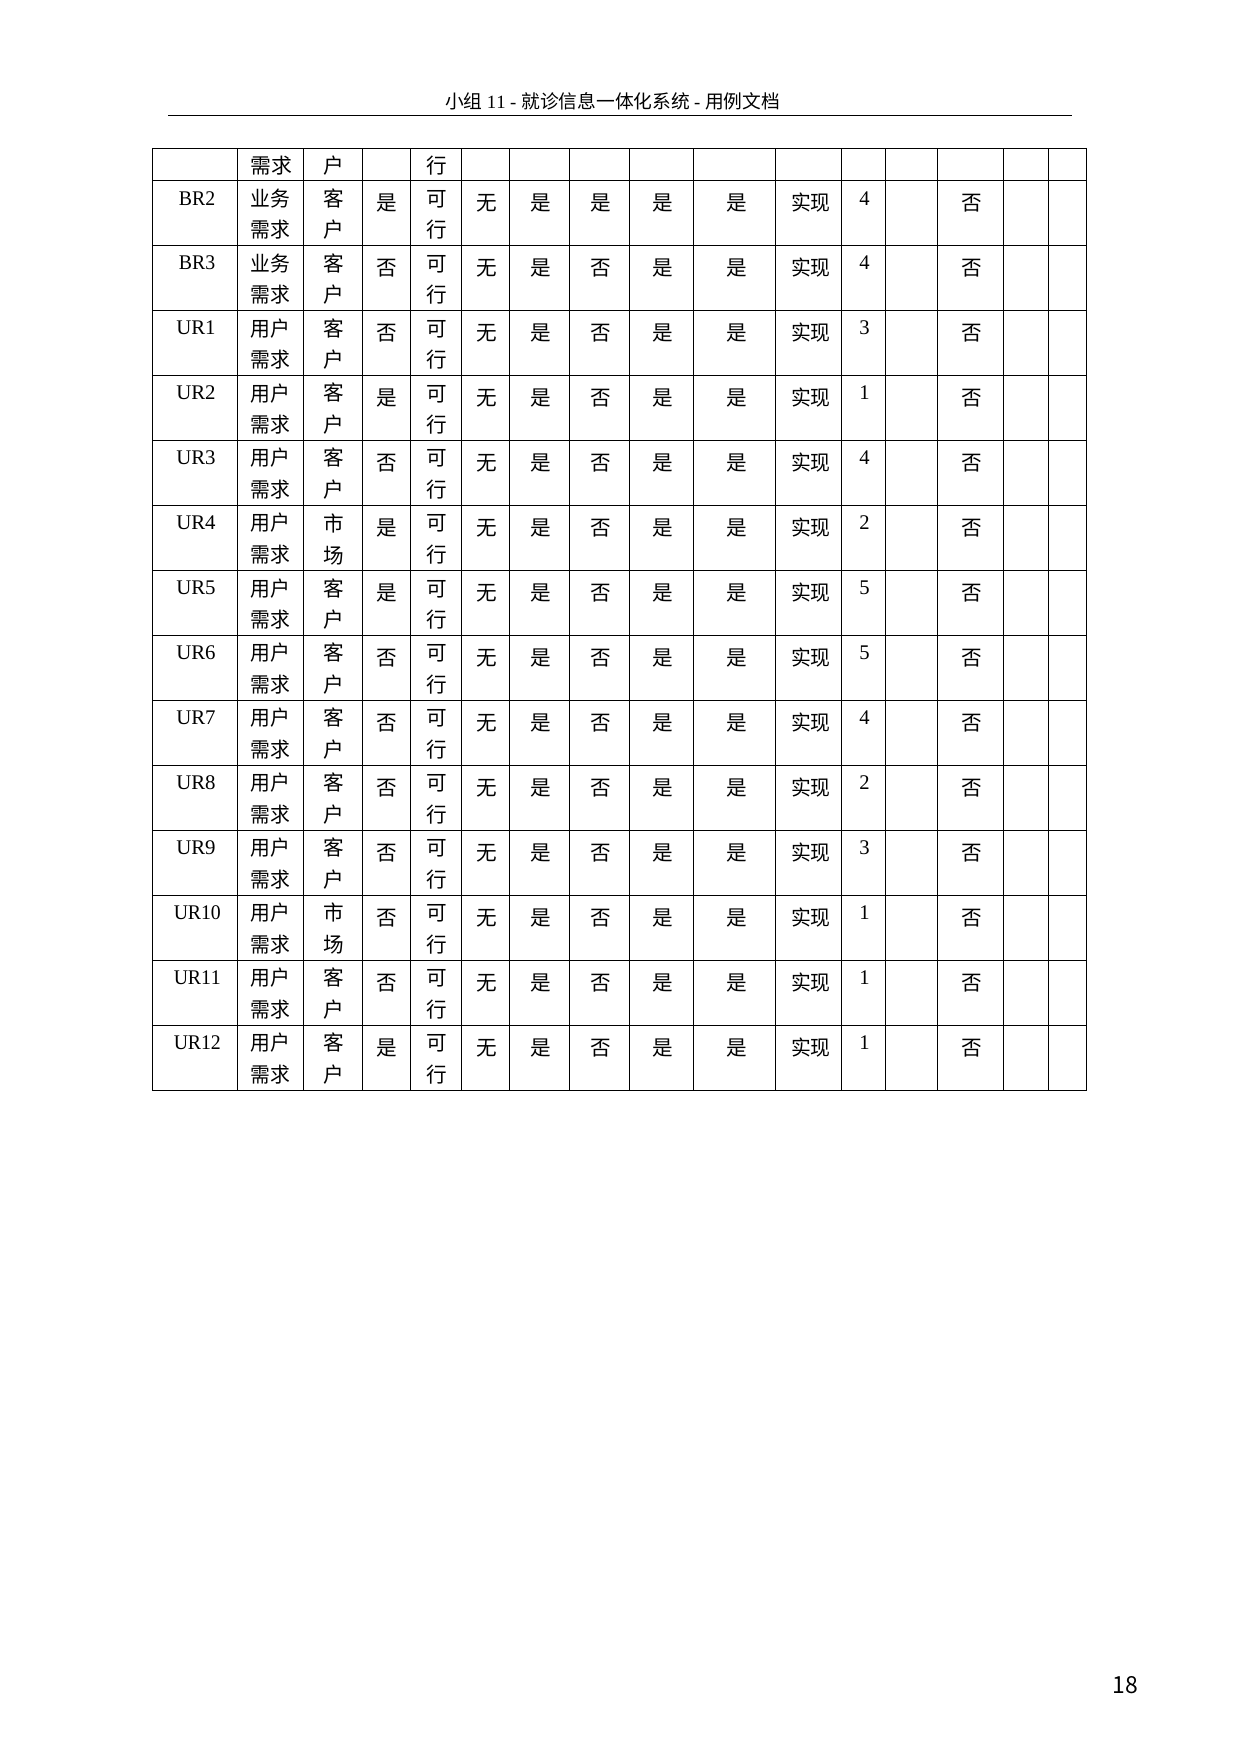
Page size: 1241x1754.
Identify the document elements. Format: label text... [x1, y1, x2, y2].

table_cell UR8 [153, 766, 237, 830]
table_header [1004, 149, 1048, 180]
table_cell 是 [630, 766, 693, 830]
table_cell 客 户 [304, 571, 362, 635]
table_cell 实现 [776, 441, 841, 505]
table_cell [1004, 376, 1048, 440]
table_cell 否 [938, 961, 1003, 1025]
table_cell 实现 [776, 376, 841, 440]
table_cell 是 [694, 1026, 775, 1089]
table_cell 否 [570, 506, 629, 570]
table_header 需求 [238, 149, 303, 180]
table_cell 是 [510, 961, 569, 1025]
table_header [363, 149, 410, 180]
table_cell 否 [570, 896, 629, 959]
table_cell 否 [938, 246, 1003, 310]
table_cell 否 [363, 441, 410, 505]
table_cell 是 [510, 181, 569, 245]
table_cell 实现 [776, 961, 841, 1025]
table_cell 是 [510, 831, 569, 895]
table_cell [1049, 441, 1086, 505]
table_header 户 [304, 149, 362, 180]
table_cell 是 [510, 441, 569, 505]
table_cell 否 [938, 311, 1003, 375]
table_cell [886, 506, 937, 570]
table_cell 否 [363, 246, 410, 310]
table_cell 实现 [776, 311, 841, 375]
table_cell 是 [630, 441, 693, 505]
table_cell 是 [694, 766, 775, 830]
table_cell 是 [510, 246, 569, 310]
table_cell 可 行 [411, 701, 461, 765]
table_cell 客 户 [304, 961, 362, 1025]
table_cell 客 户 [304, 376, 362, 440]
table_cell [886, 1026, 937, 1089]
table_cell [1049, 701, 1086, 765]
table_cell UR5 [153, 571, 237, 635]
table_cell 客 户 [304, 311, 362, 375]
table_cell [886, 831, 937, 895]
table_cell 是 [510, 636, 569, 700]
table_cell 无 [462, 181, 509, 245]
table_cell 2 [842, 766, 885, 830]
table_cell 实现 [776, 181, 841, 245]
table_cell 否 [570, 1026, 629, 1089]
table_cell 3 [842, 311, 885, 375]
table_cell 实现 [776, 1026, 841, 1089]
table_cell 否 [570, 766, 629, 830]
table_cell 用户 需求 [238, 441, 303, 505]
table_cell 否 [570, 311, 629, 375]
table_cell 1 [842, 896, 885, 959]
table_cell UR6 [153, 636, 237, 700]
table_cell 是 [630, 636, 693, 700]
table_cell 客 户 [304, 1026, 362, 1089]
table_cell [886, 636, 937, 700]
table_cell 可 行 [411, 376, 461, 440]
table_cell 是 [510, 1026, 569, 1089]
table_cell 否 [938, 766, 1003, 830]
table_cell 否 [363, 701, 410, 765]
table_cell 否 [570, 246, 629, 310]
table_cell 客 户 [304, 246, 362, 310]
table_cell [1004, 506, 1048, 570]
table_cell 是 [630, 896, 693, 959]
table_cell 1 [842, 376, 885, 440]
table_cell 4 [842, 246, 885, 310]
table_cell 是 [630, 831, 693, 895]
table_cell 无 [462, 766, 509, 830]
table_cell 业务 需求 [238, 246, 303, 310]
table_cell 是 [694, 181, 775, 245]
table_cell 无 [462, 571, 509, 635]
table_cell 无 [462, 961, 509, 1025]
table_cell 否 [570, 701, 629, 765]
table_cell [886, 376, 937, 440]
table_cell 否 [570, 831, 629, 895]
table_cell 是 [694, 636, 775, 700]
table_cell 无 [462, 506, 509, 570]
table_cell 否 [363, 896, 410, 959]
table_cell 可 行 [411, 246, 461, 310]
table_cell [1049, 571, 1086, 635]
table_cell UR9 [153, 831, 237, 895]
table_cell [1004, 961, 1048, 1025]
table_cell 4 [842, 701, 885, 765]
table_cell 可 行 [411, 896, 461, 959]
table_cell 可 行 [411, 961, 461, 1025]
table_cell [886, 571, 937, 635]
table_cell 是 [630, 701, 693, 765]
table_cell 是 [510, 766, 569, 830]
table_cell [1004, 571, 1048, 635]
table_cell 实现 [776, 636, 841, 700]
table_header [570, 149, 629, 180]
table_cell UR11 [153, 961, 237, 1025]
table_cell 是 [694, 246, 775, 310]
table_cell [886, 181, 937, 245]
table_cell 无 [462, 311, 509, 375]
table_cell 实现 [776, 571, 841, 635]
table_cell 是 [694, 376, 775, 440]
table_cell 是 [694, 311, 775, 375]
table_cell BR3 [153, 246, 237, 310]
table_cell 是 [363, 376, 410, 440]
table_cell 可 行 [411, 636, 461, 700]
table_cell 1 [842, 1026, 885, 1089]
table_cell 是 [630, 961, 693, 1025]
table_cell 可 行 [411, 571, 461, 635]
table_cell 否 [570, 376, 629, 440]
table_cell 否 [938, 376, 1003, 440]
table_cell UR1 [153, 311, 237, 375]
table_cell 无 [462, 1026, 509, 1089]
table_cell [1004, 701, 1048, 765]
table_cell 否 [938, 896, 1003, 959]
table_cell 否 [938, 701, 1003, 765]
table_cell 可 行 [411, 766, 461, 830]
table_cell 是 [363, 181, 410, 245]
table_cell [1049, 961, 1086, 1025]
table_cell 用户 需求 [238, 831, 303, 895]
table_cell UR4 [153, 506, 237, 570]
table_cell 2 [842, 506, 885, 570]
table_cell 客 户 [304, 766, 362, 830]
table_cell 3 [842, 831, 885, 895]
table_cell 是 [694, 506, 775, 570]
table_cell 客 户 [304, 701, 362, 765]
table_cell 是 [630, 506, 693, 570]
table_cell 无 [462, 376, 509, 440]
table_cell 用户 需求 [238, 961, 303, 1025]
table_cell 5 [842, 636, 885, 700]
table_cell [1049, 506, 1086, 570]
table_cell 是 [694, 701, 775, 765]
table_cell [886, 441, 937, 505]
table_cell [1004, 181, 1048, 245]
table_cell [1004, 246, 1048, 310]
table_cell 可 行 [411, 181, 461, 245]
table_cell 实现 [776, 766, 841, 830]
table_cell [886, 701, 937, 765]
table_cell [1004, 896, 1048, 959]
table_cell 市 场 [304, 896, 362, 959]
table_cell [1049, 766, 1086, 830]
table_cell 是 [630, 1026, 693, 1089]
table_cell [1004, 766, 1048, 830]
table_cell 是 [630, 311, 693, 375]
table_cell 是 [630, 181, 693, 245]
table_header [153, 149, 237, 180]
table_header [1049, 149, 1086, 180]
table_cell 业务 需求 [238, 181, 303, 245]
table_cell 否 [938, 636, 1003, 700]
table_cell 是 [510, 376, 569, 440]
table_cell 否 [938, 831, 1003, 895]
table_cell 4 [842, 181, 885, 245]
table_header [462, 149, 509, 180]
table_cell 实现 [776, 246, 841, 310]
table_cell 是 [694, 896, 775, 959]
table_cell 否 [570, 441, 629, 505]
table_cell 是 [363, 1026, 410, 1089]
table_header [694, 149, 775, 180]
table_cell BR2 [153, 181, 237, 245]
table_header [630, 149, 693, 180]
table_cell [1004, 1026, 1048, 1089]
table_cell UR3 [153, 441, 237, 505]
table_cell 用户 需求 [238, 766, 303, 830]
table_cell 否 [938, 441, 1003, 505]
table_cell 客 户 [304, 831, 362, 895]
table_cell 是 [630, 376, 693, 440]
table_cell 客 户 [304, 181, 362, 245]
table_cell [1004, 311, 1048, 375]
table_cell 否 [938, 181, 1003, 245]
table_cell [886, 246, 937, 310]
table_cell 否 [363, 311, 410, 375]
table_cell [1049, 636, 1086, 700]
table_cell 是 [630, 246, 693, 310]
table_cell 实现 [776, 506, 841, 570]
table_cell 否 [570, 636, 629, 700]
table_cell 否 [363, 766, 410, 830]
table_cell 实现 [776, 896, 841, 959]
table_cell 实现 [776, 701, 841, 765]
table_cell 无 [462, 441, 509, 505]
table_cell [1049, 311, 1086, 375]
table_cell 否 [938, 506, 1003, 570]
table_cell 否 [363, 961, 410, 1025]
table_header [510, 149, 569, 180]
table_cell UR12 [153, 1026, 237, 1089]
table_cell 否 [363, 831, 410, 895]
table_cell [1004, 831, 1048, 895]
table_cell [1049, 246, 1086, 310]
table_cell 可 行 [411, 311, 461, 375]
table_cell 可 行 [411, 1026, 461, 1089]
table_cell UR2 [153, 376, 237, 440]
table_header [842, 149, 885, 180]
table_cell 可 行 [411, 506, 461, 570]
table_cell 是 [630, 571, 693, 635]
table_cell 否 [570, 961, 629, 1025]
table_cell 是 [570, 181, 629, 245]
table_cell 是 [510, 571, 569, 635]
table_cell [886, 311, 937, 375]
table_cell 否 [938, 1026, 1003, 1089]
table_cell 是 [694, 831, 775, 895]
table_cell [886, 896, 937, 959]
table_cell 无 [462, 246, 509, 310]
table_cell [1049, 376, 1086, 440]
table_cell 是 [694, 961, 775, 1025]
table_header [886, 149, 937, 180]
table_cell UR10 [153, 896, 237, 959]
table_cell 是 [510, 896, 569, 959]
table_cell 1 [842, 961, 885, 1025]
table_cell 否 [363, 636, 410, 700]
table_cell 无 [462, 896, 509, 959]
table_cell [1004, 441, 1048, 505]
table_header 行 [411, 149, 461, 180]
table_cell [1004, 636, 1048, 700]
table_cell 用户 需求 [238, 896, 303, 959]
table_cell 无 [462, 831, 509, 895]
table_cell 用户 需求 [238, 571, 303, 635]
table_cell 无 [462, 636, 509, 700]
table_cell 是 [694, 571, 775, 635]
table_cell UR7 [153, 701, 237, 765]
table_cell 市场 [304, 506, 362, 570]
table_cell 客 户 [304, 441, 362, 505]
table_cell [1049, 181, 1086, 245]
table_cell 是 [510, 701, 569, 765]
table_cell 是 [510, 506, 569, 570]
table_cell 否 [570, 571, 629, 635]
table_cell [1049, 831, 1086, 895]
table_cell 用户 需求 [238, 1026, 303, 1089]
table_cell 是 [694, 441, 775, 505]
table_cell [886, 766, 937, 830]
table_cell [886, 961, 937, 1025]
table_cell 是 [363, 506, 410, 570]
table_cell 用户 需求 [238, 636, 303, 700]
table_header [776, 149, 841, 180]
table_cell 是 [363, 571, 410, 635]
table_cell 实现 [776, 831, 841, 895]
table_cell 5 [842, 571, 885, 635]
table_cell 客 户 [304, 636, 362, 700]
table_header [938, 149, 1003, 180]
table_cell 是 [510, 311, 569, 375]
table_cell 用户 需求 [238, 701, 303, 765]
table_cell 用户 需求 [238, 376, 303, 440]
table_cell 可 行 [411, 831, 461, 895]
table_cell 用户 需求 [238, 506, 303, 570]
table_cell 无 [462, 701, 509, 765]
table_cell [1049, 1026, 1086, 1089]
table_cell 否 [938, 571, 1003, 635]
table_cell [1049, 896, 1086, 959]
table_cell 用户 需求 [238, 311, 303, 375]
table_cell 4 [842, 441, 885, 505]
table_cell 可 行 [411, 441, 461, 505]
